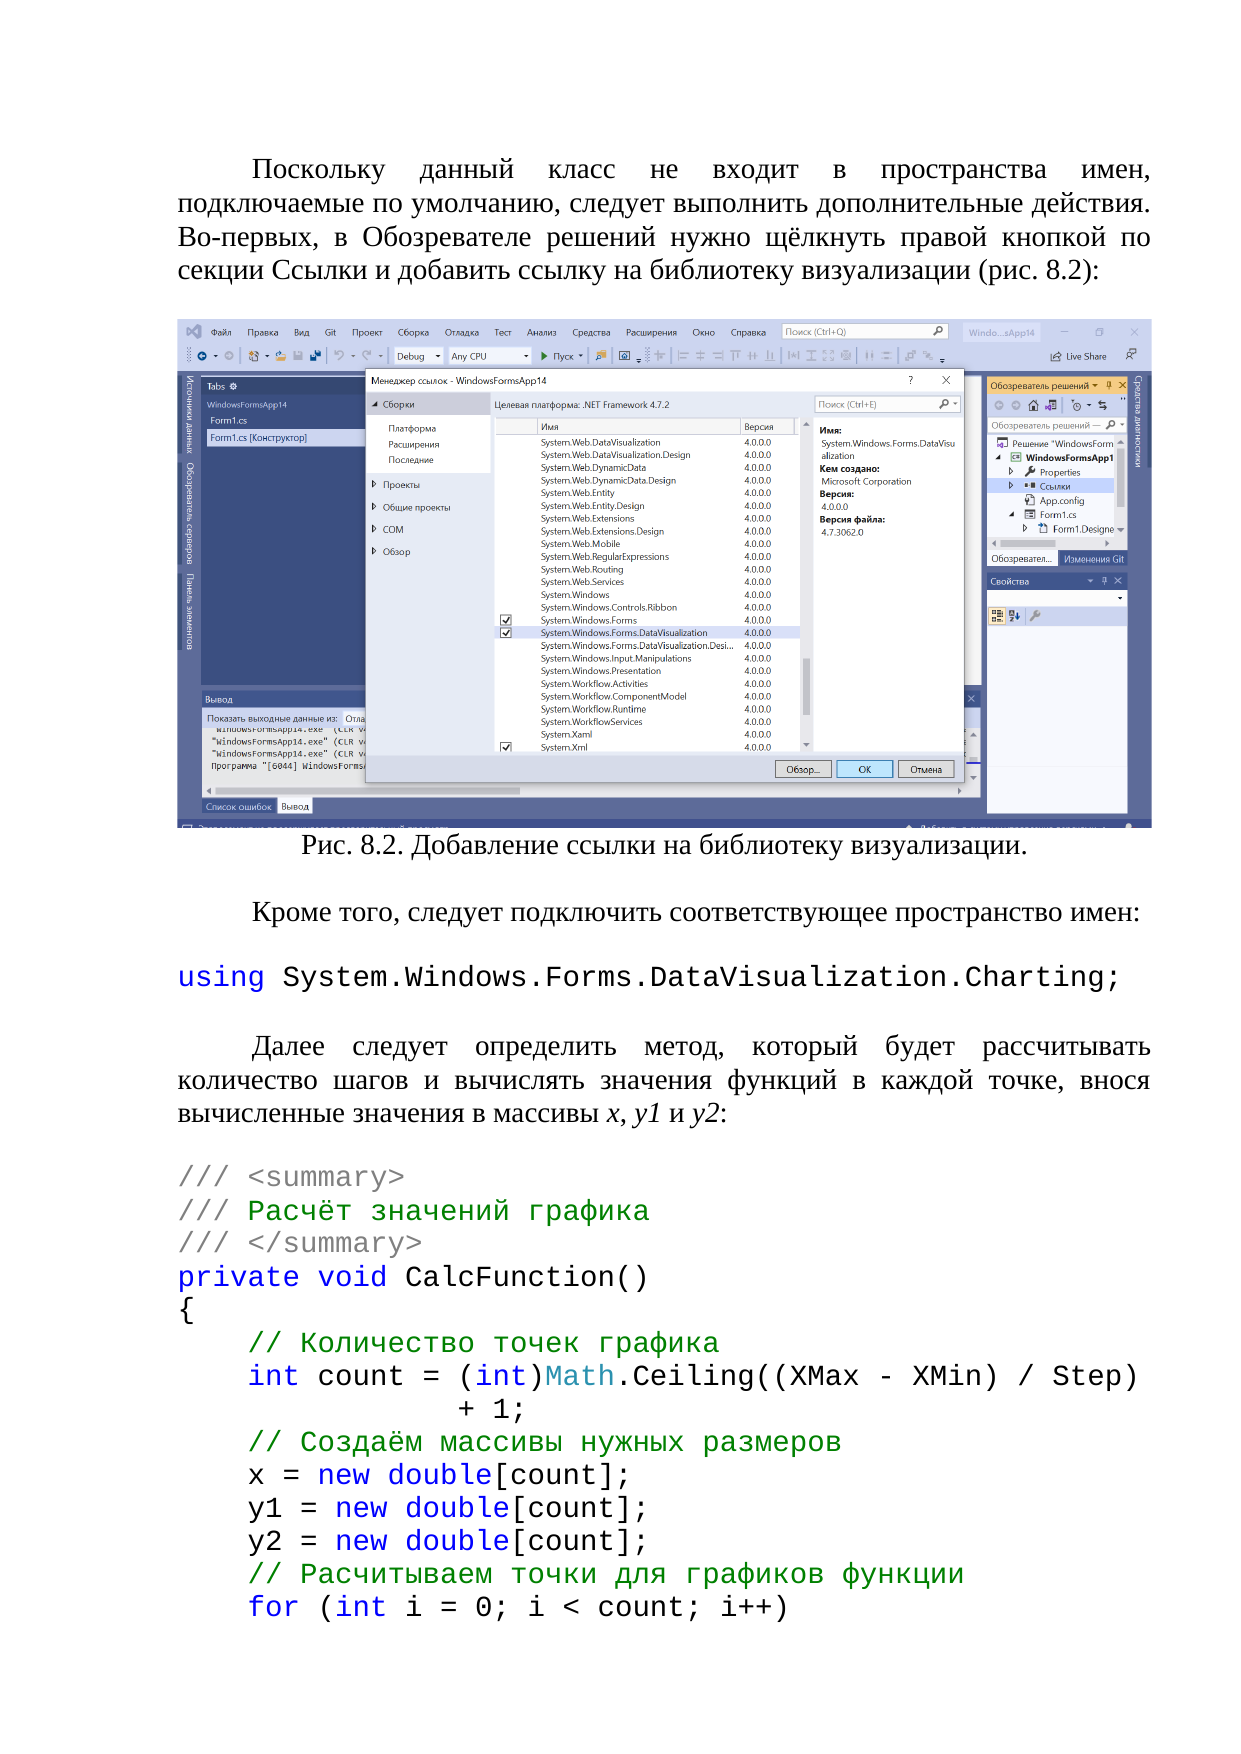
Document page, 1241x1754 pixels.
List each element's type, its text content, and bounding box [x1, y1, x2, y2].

text private void CalcFunction() [177, 1262, 1152, 1295]
text Далее следует определить метод, который будет рассчитывать количество шагов и вычислять значения функций в каждой точке, внося вычисленные значения в массивы x, y1 и y2: [177, 1028, 1152, 1129]
text Рис. 8.2. Добавление ссылки на библиотеку визуализации. [177, 828, 1152, 861]
text /// Расчёт значений графика [177, 1196, 1152, 1229]
picture [177, 319, 1152, 828]
text // Расчитываем точки для графиков функции [177, 1559, 1152, 1592]
text y1 = new double[count]; [177, 1493, 1152, 1526]
text // Количество точек графика [177, 1328, 1152, 1361]
text int count = (int)Math.Ceiling((XMax - XMin) / Step) [177, 1361, 1152, 1394]
text x = new double[count]; [177, 1460, 1152, 1493]
text for (int i = 0; i < count; i++) [177, 1592, 1152, 1625]
text { [177, 1295, 1152, 1328]
text + 1; [177, 1394, 1152, 1427]
text Кроме того, следует подключить соответствующее пространство имен: [177, 894, 1152, 928]
text using System.Windows.Forms.DataVisualization.Charting; [177, 962, 1152, 995]
text /// </summary> [177, 1229, 1152, 1262]
text Поскольку данный класс не входит в пространства имен, подключаемые по умолчанию, следует выполнить дополнительные действия. Во-первых, в Обозревателе решений нужно щёлкнуть правой кнопкой по секции Ссылки и добавить ссылку на библиотеку визуализации (рис. 8.2): [177, 152, 1152, 286]
text // Создаём массивы нужных размеров [177, 1427, 1152, 1460]
text /// <summary> [177, 1163, 1152, 1196]
text y2 = new double[count]; [177, 1526, 1152, 1559]
